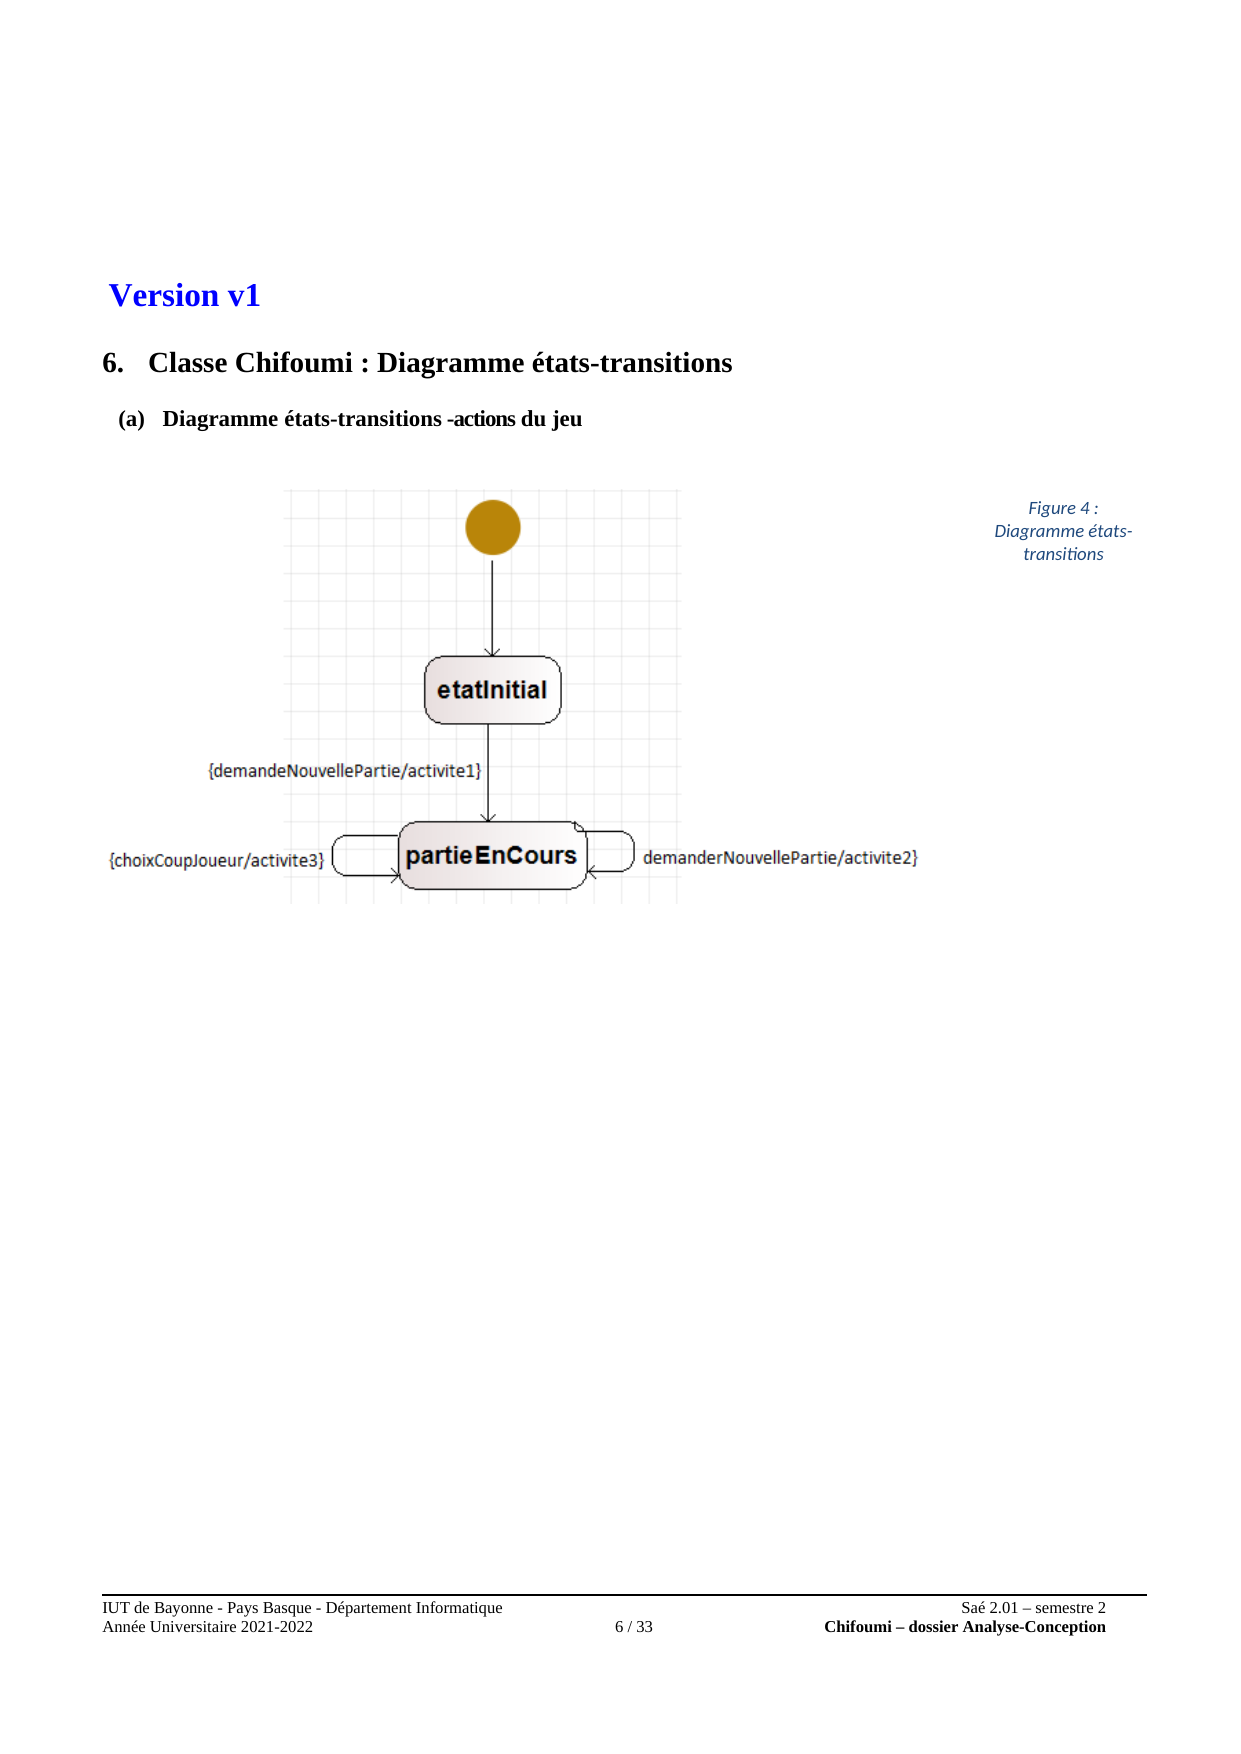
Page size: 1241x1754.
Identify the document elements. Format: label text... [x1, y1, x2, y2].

subtitle Version v1 [102, 275, 1146, 313]
subtitle Classe Chifoumi : Diagramme états-transitions [102, 345, 1146, 378]
list Diagramme états-transitions -actions du jeu [118, 405, 1146, 431]
text Figure 4 : Diagramme états-transitions [920, 496, 1146, 565]
picture [102, 489, 920, 904]
